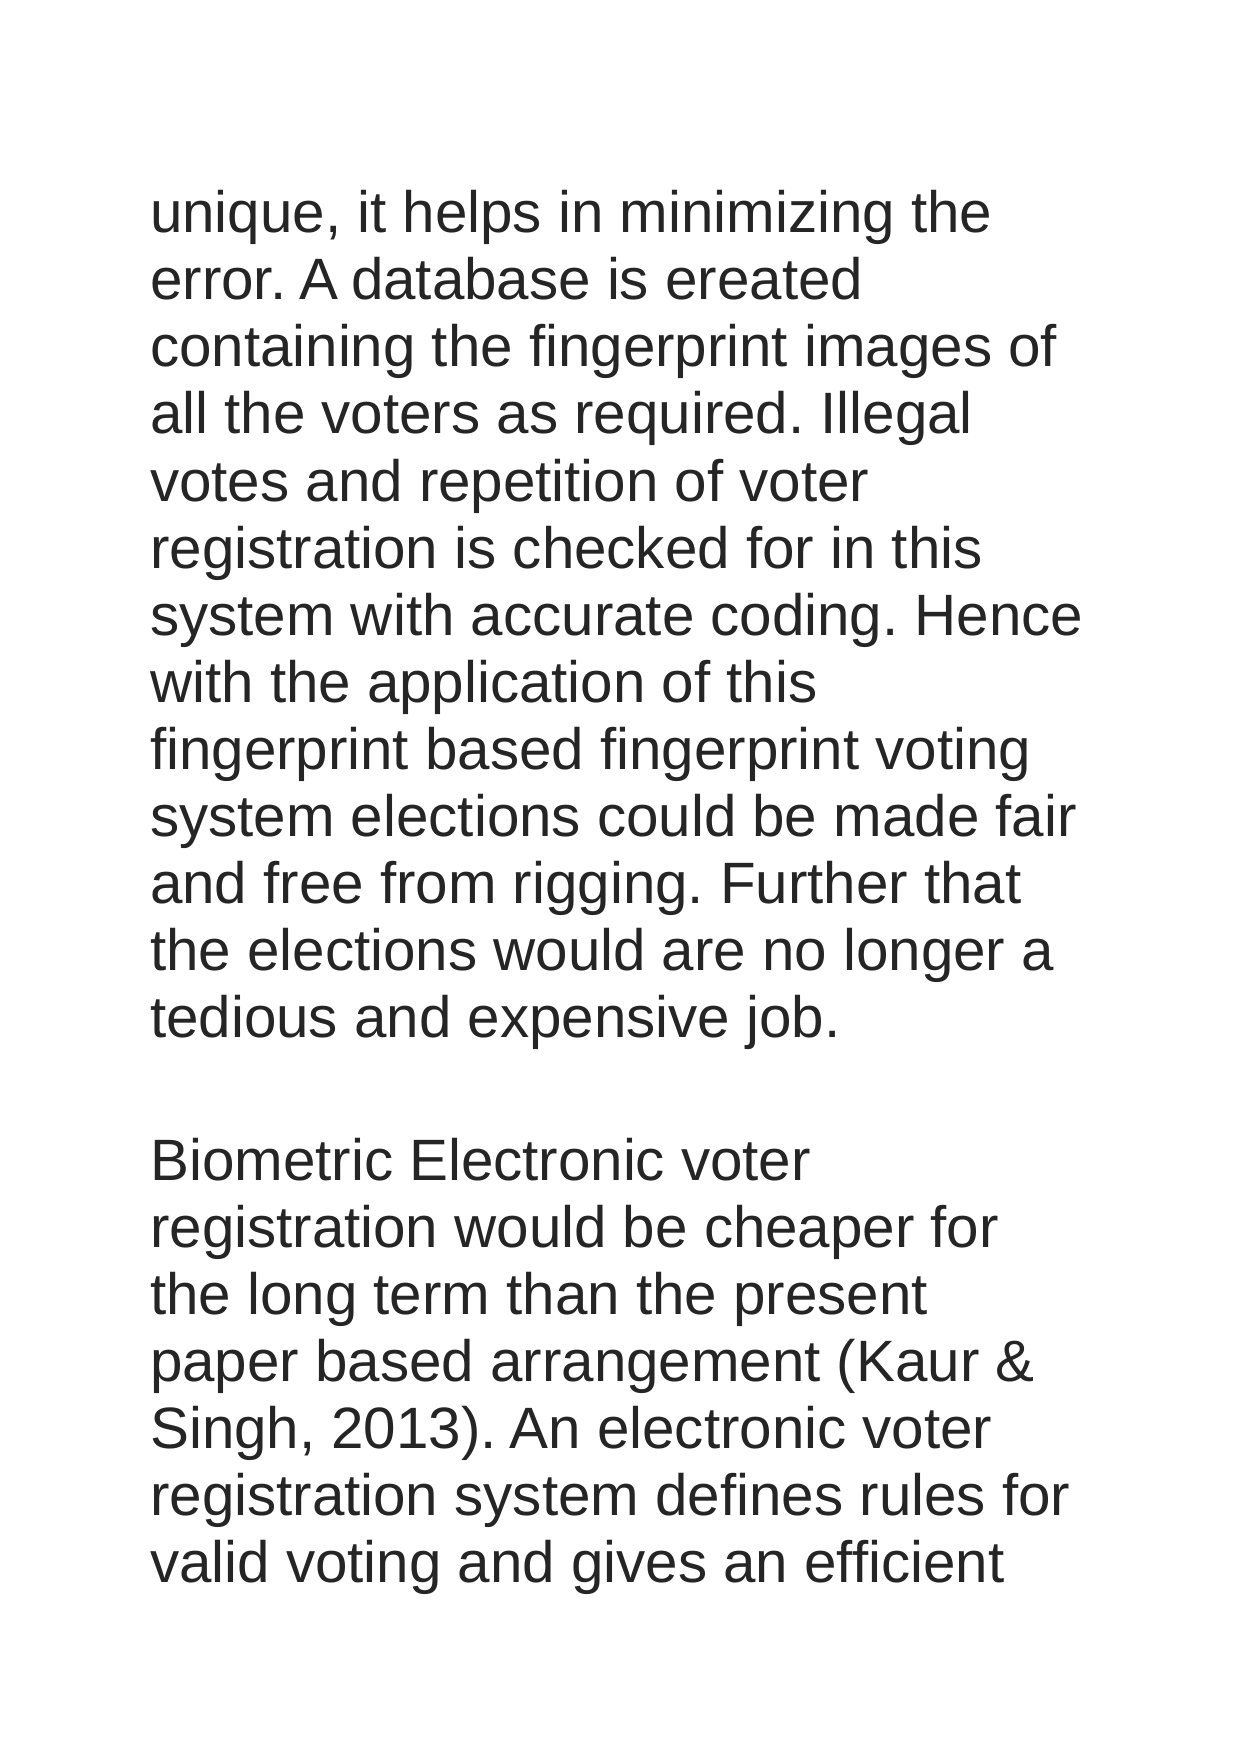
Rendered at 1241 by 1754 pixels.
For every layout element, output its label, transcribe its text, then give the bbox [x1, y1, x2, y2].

text unique, it helps in minimizing the error. A database is ereated containing the fingerprint images of all the voters as required. Illegal votes and repetition of voter registration is checked for in this system with accurate coding. Hence with the application of this fingerprint based fingerprint voting system elections could be made fair and free from rigging. Further that the elections would are no longer a tedious and expensive job. [150, 184, 1090, 1056]
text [150, 1131, 1090, 1601]
